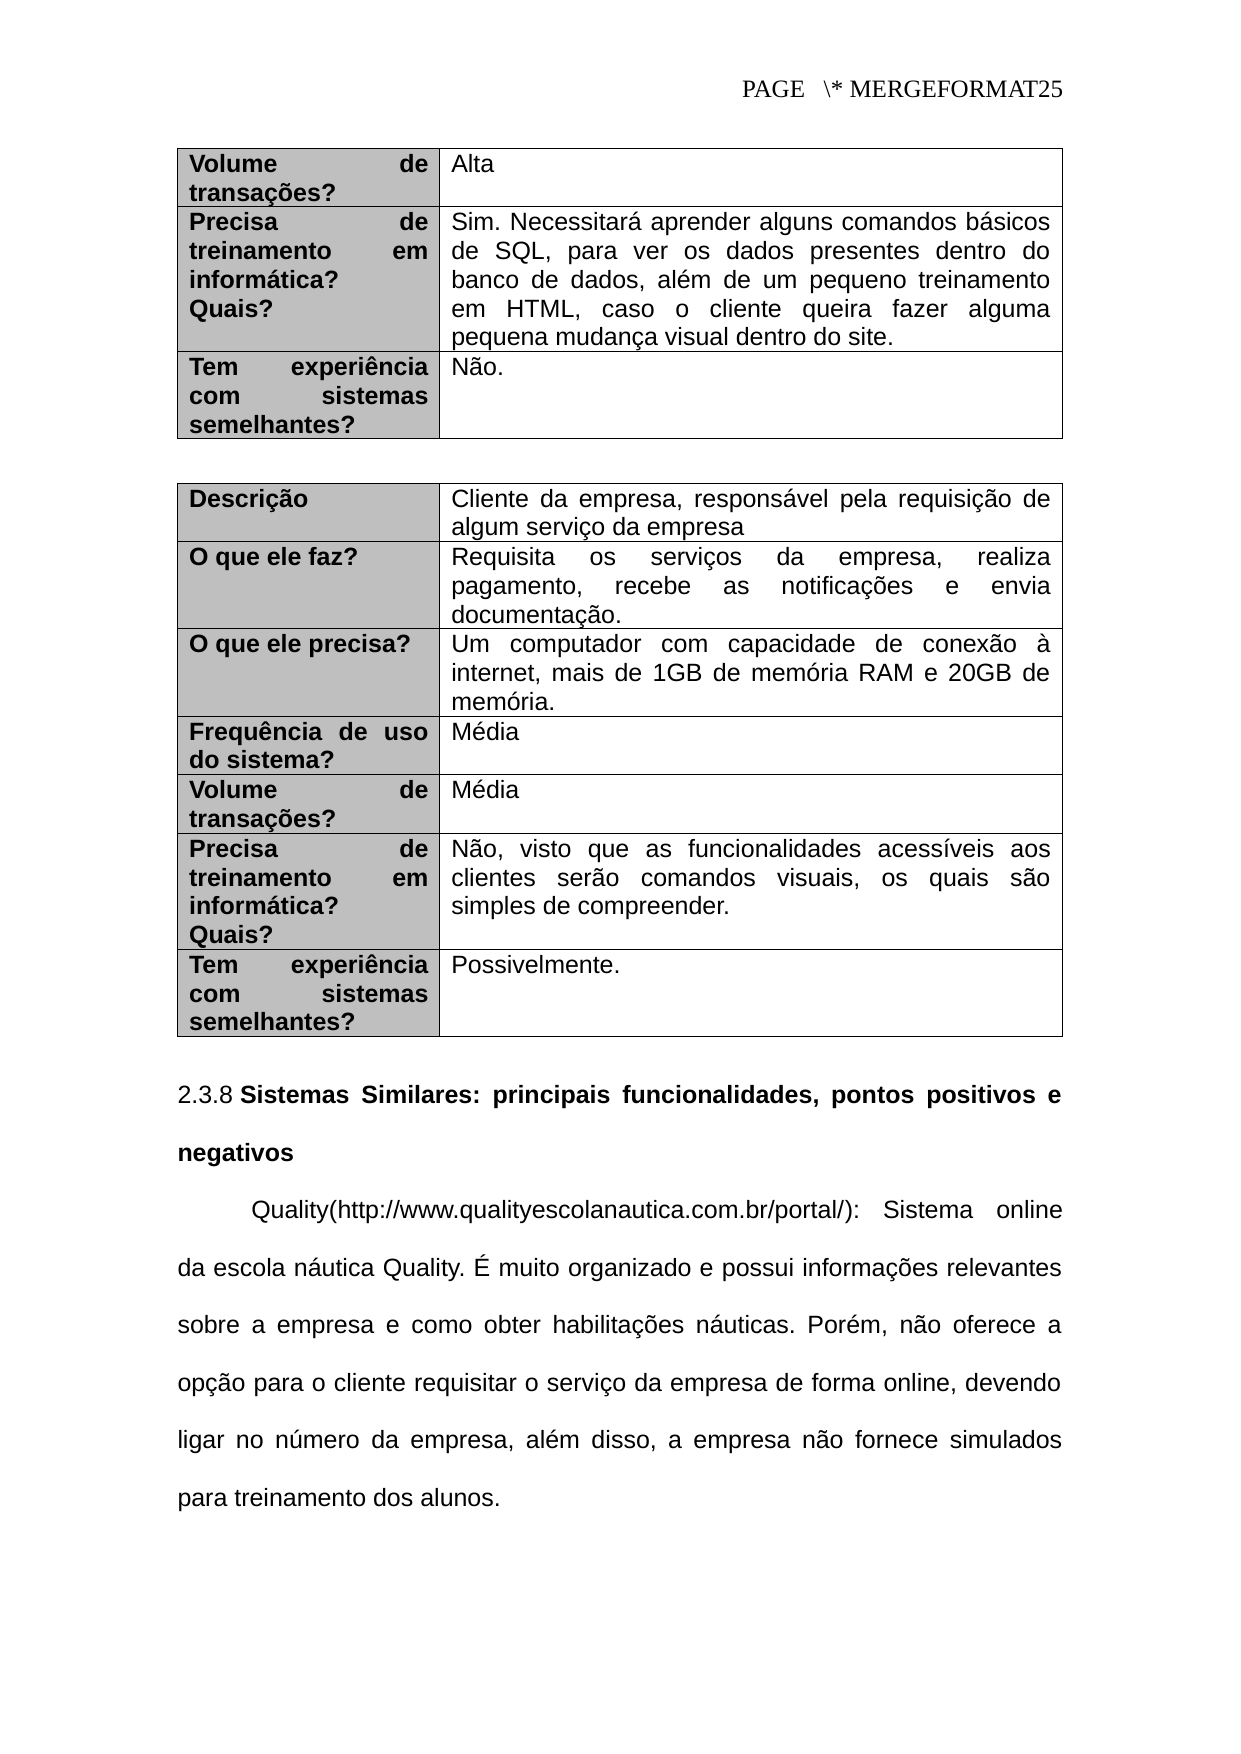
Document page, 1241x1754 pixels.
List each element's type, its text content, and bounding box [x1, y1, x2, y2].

table_cell Não. [440, 352, 1062, 438]
list Quality(http://www.qualityescolanautica.com.br/portal/): Sistema online da escola náutica Quality. É muito organizado e possui informações relevantes sobre a empresa e como obter habilitações náuticas. Porém, não oferece a opção para o cliente requisitar o serviço da empresa de forma online, devendo ligar no número da empresa, além disso, a empresa não fornece simulados para treinamento dos alunos. [177, 1195, 1063, 1511]
table_cell O que ele precisa? [178, 629, 439, 716]
table_cell Precisa de treinamento em informática? Quais? [178, 834, 439, 949]
table_cell Média [440, 775, 1062, 833]
table_cell Não, visto que as funcionalidades acessíveis aos clientes serão comandos visuais, os quais são simples de compreender. [440, 834, 1062, 949]
table_cell Alta [440, 149, 1062, 206]
table_cell Um computador com capacidade de conexão à internet, mais de 1GB de memória RAM e 20GB de memória. [440, 629, 1062, 716]
table_cell Precisa de treinamento em informática? Quais? [178, 207, 439, 351]
table_cell Requisita os serviços da empresa, realiza pagamento, recebe as notificações e envia documentação. [440, 542, 1062, 628]
table_cell Volume de transações? [178, 775, 439, 833]
table_cell Possivelmente. [440, 950, 1062, 1036]
table_cell Tem experiência com sistemas semelhantes? [178, 950, 439, 1036]
table_header Cliente da empresa, responsável pela requisição de algum serviço da empresa [440, 484, 1062, 541]
table_header Descrição [178, 484, 439, 541]
table_cell Frequência de uso do sistema? [178, 717, 439, 774]
table_cell O que ele faz? [178, 542, 439, 628]
text Sistemas Similares: principais funcionalidades, pontos positivos e negativos [177, 1080, 1063, 1166]
table_cell Tem experiência com sistemas semelhantes? [178, 352, 439, 438]
table_cell Volume de transações? [178, 149, 439, 206]
table_cell Média [440, 717, 1062, 774]
